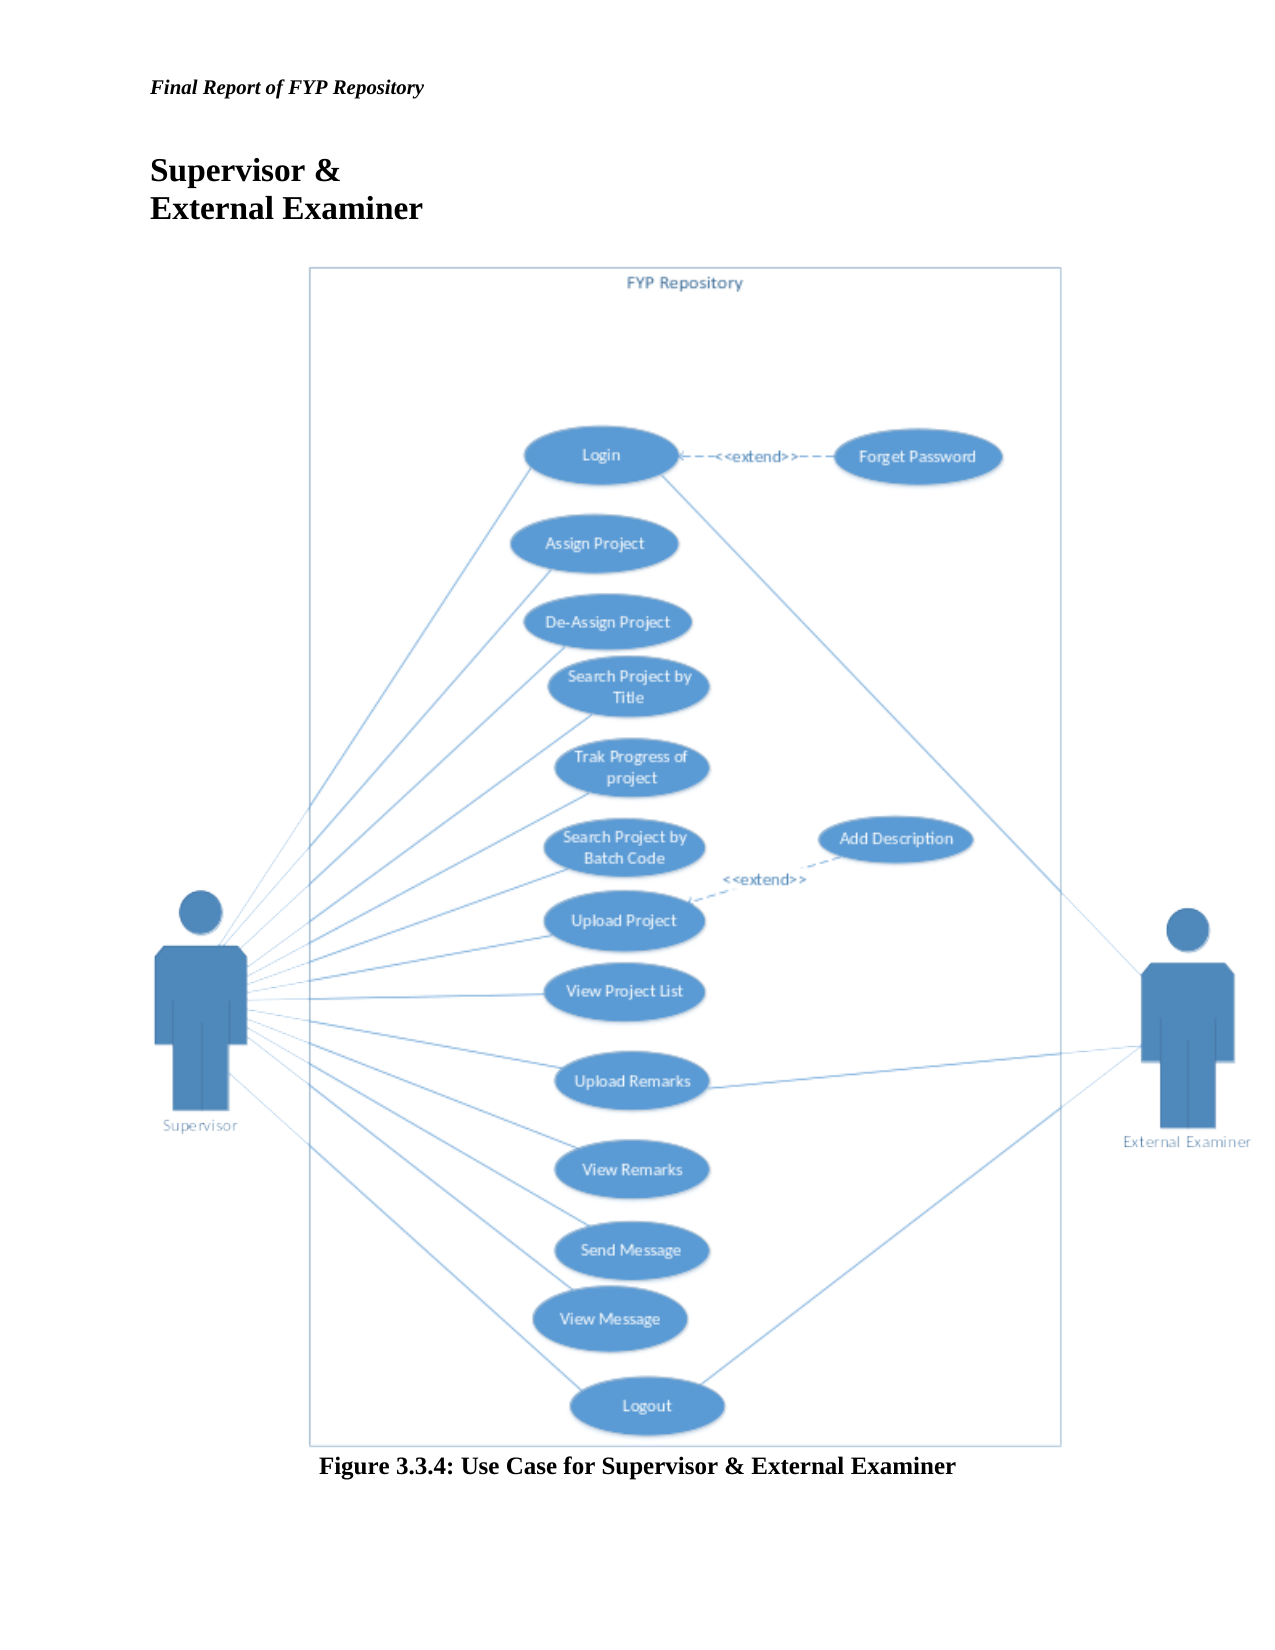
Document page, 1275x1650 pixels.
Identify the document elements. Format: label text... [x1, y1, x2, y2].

text Figure 3.3.4: Use Case for Supervisor & External Examiner [150, 265, 1125, 1480]
text External Examiner [150, 188, 1125, 227]
text Supervisor & [150, 150, 1125, 188]
